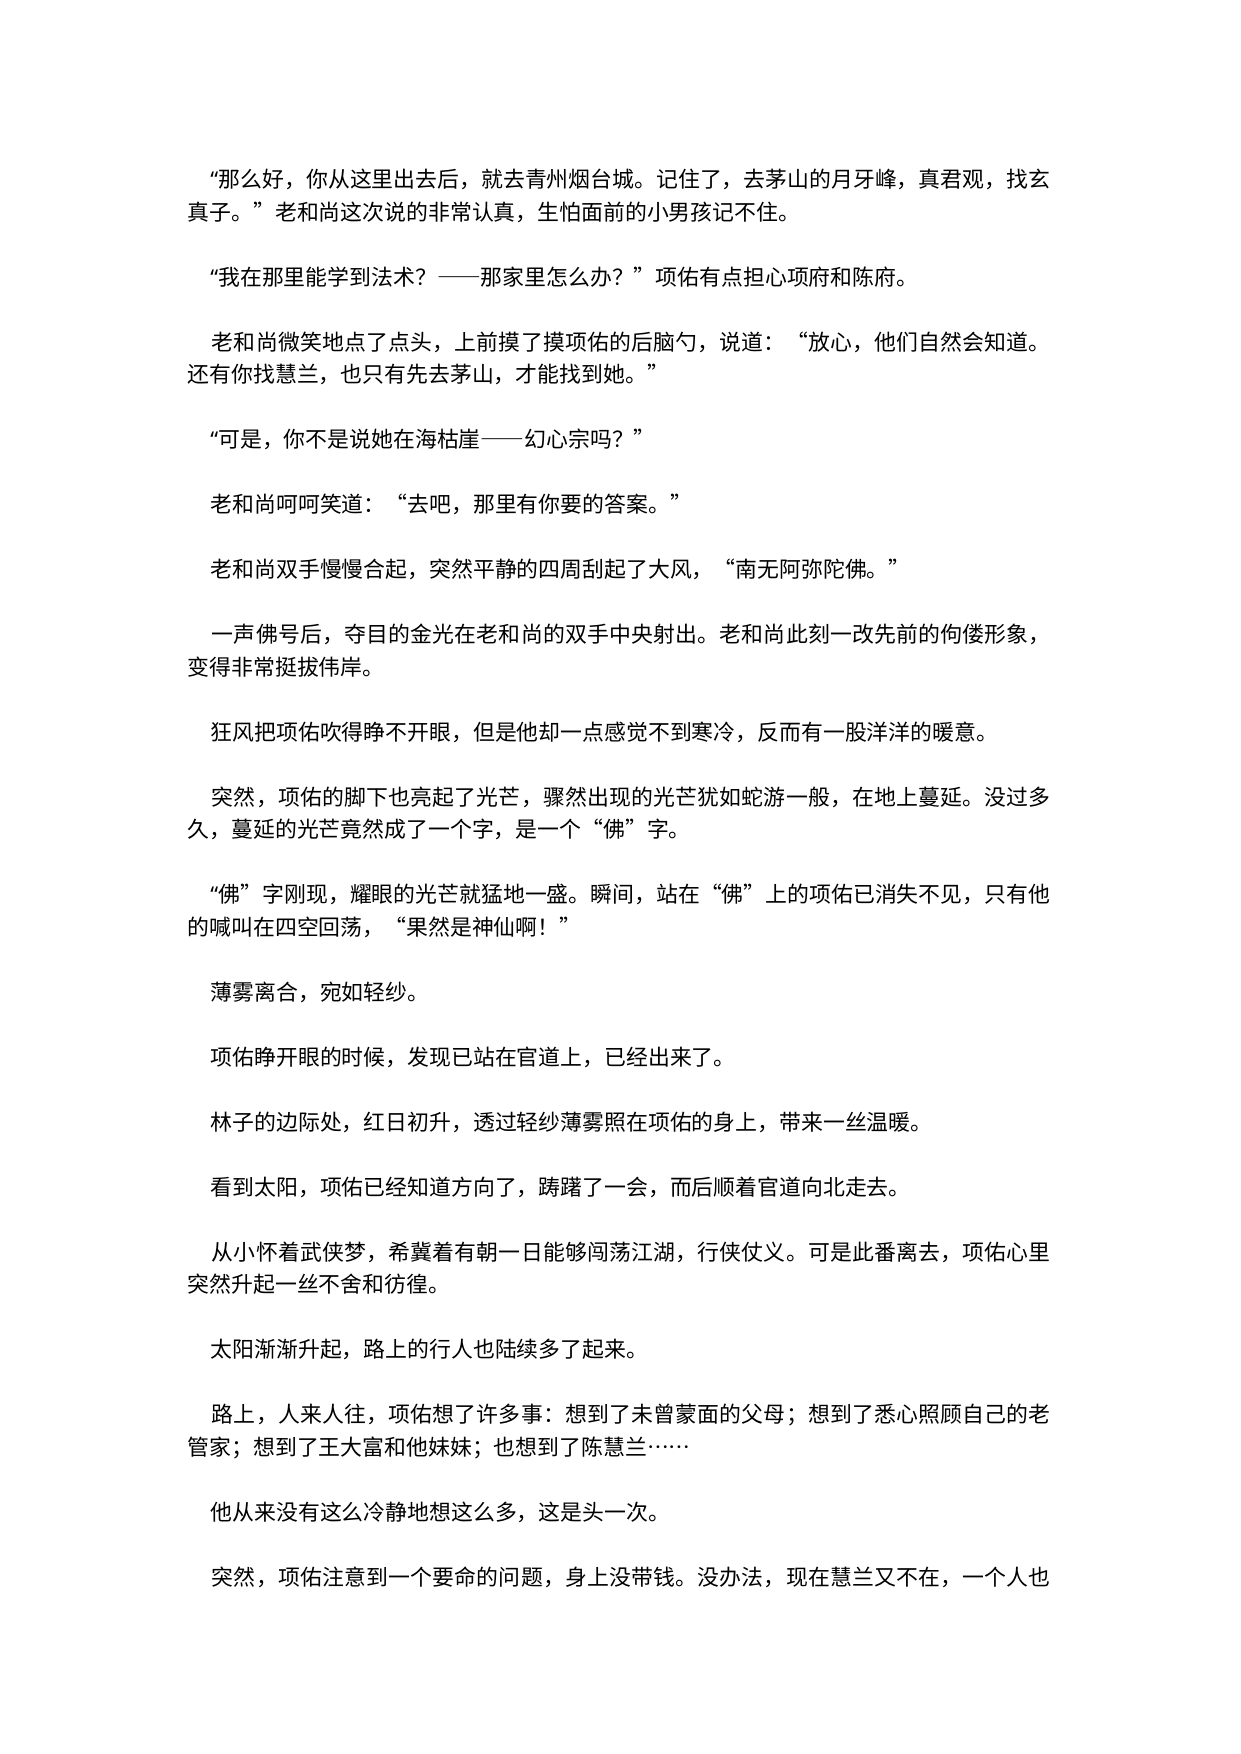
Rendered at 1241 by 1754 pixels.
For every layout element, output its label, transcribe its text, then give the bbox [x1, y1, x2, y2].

text 从小怀着武侠梦，希冀着有朝一日能够闯荡江湖，行侠仗义。可是此番离去，项佑心里突然升起一丝不舍和彷徨。 [187, 1234, 1053, 1299]
text “我在那里能学到法术？——那家里怎么办？”项佑有点担心项府和陈府。 [187, 259, 1053, 292]
text 太阳渐渐升起，路上的行人也陆续多了起来。 [187, 1332, 1053, 1364]
text “佛”字刚现，耀眼的光芒就猛地一盛。瞬间，站在“佛”上的项佑已消失不见，只有他的喊叫在四空回荡，“果然是神仙啊！” [187, 877, 1053, 942]
text 他从来没有这么冷静地想这么多，这是头一次。 [187, 1494, 1053, 1527]
text 狂风把项佑吹得睁不开眼，但是他却一点感觉不到寒冷，反而有一股洋洋的暖意。 [187, 714, 1053, 747]
text 项佑睁开眼的时候，发现已站在官道上，已经出来了。 [187, 1039, 1053, 1072]
text 薄雾离合，宛如轻纱。 [187, 974, 1053, 1007]
text 老和尚呵呵笑道：“去吧，那里有你要的答案。” [187, 487, 1053, 519]
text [187, 1559, 1053, 1592]
text “那么好，你从这里出去后，就去青州烟台城。记住了，去茅山的月牙峰，真君观，找玄真子。”老和尚这次说的非常认真，生怕面前的小男孩记不住。 [187, 162, 1053, 227]
text 路上，人来人往，项佑想了许多事：想到了未曾蒙面的父母；想到了悉心照顾自己的老管家；想到了王大富和他妹妹；也想到了陈慧兰…… [187, 1397, 1053, 1462]
text “可是，你不是说她在海枯崖——幻心宗吗？” [187, 422, 1053, 454]
text 一声佛号后，夺目的金光在老和尚的双手中央射出。老和尚此刻一改先前的佝偻形象，变得非常挺拔伟岸。 [187, 617, 1053, 682]
text 老和尚微笑地点了点头，上前摸了摸项佑的后脑勺，说道：“放心，他们自然会知道。还有你找慧兰，也只有先去茅山，才能找到她。” [187, 324, 1053, 389]
text 老和尚双手慢慢合起，突然平静的四周刮起了大风，“南无阿弥陀佛。” [187, 552, 1053, 584]
text 看到太阳，项佑已经知道方向了，踌躇了一会，而后顺着官道向北走去。 [187, 1169, 1053, 1202]
text 林子的边际处，红日初升，透过轻纱薄雾照在项佑的身上，带来一丝温暖。 [187, 1104, 1053, 1137]
text 突然，项佑的脚下也亮起了光芒，骤然出现的光芒犹如蛇游一般，在地上蔓延。没过多久，蔓延的光芒竟然成了一个字，是一个“佛”字。 [187, 779, 1053, 844]
